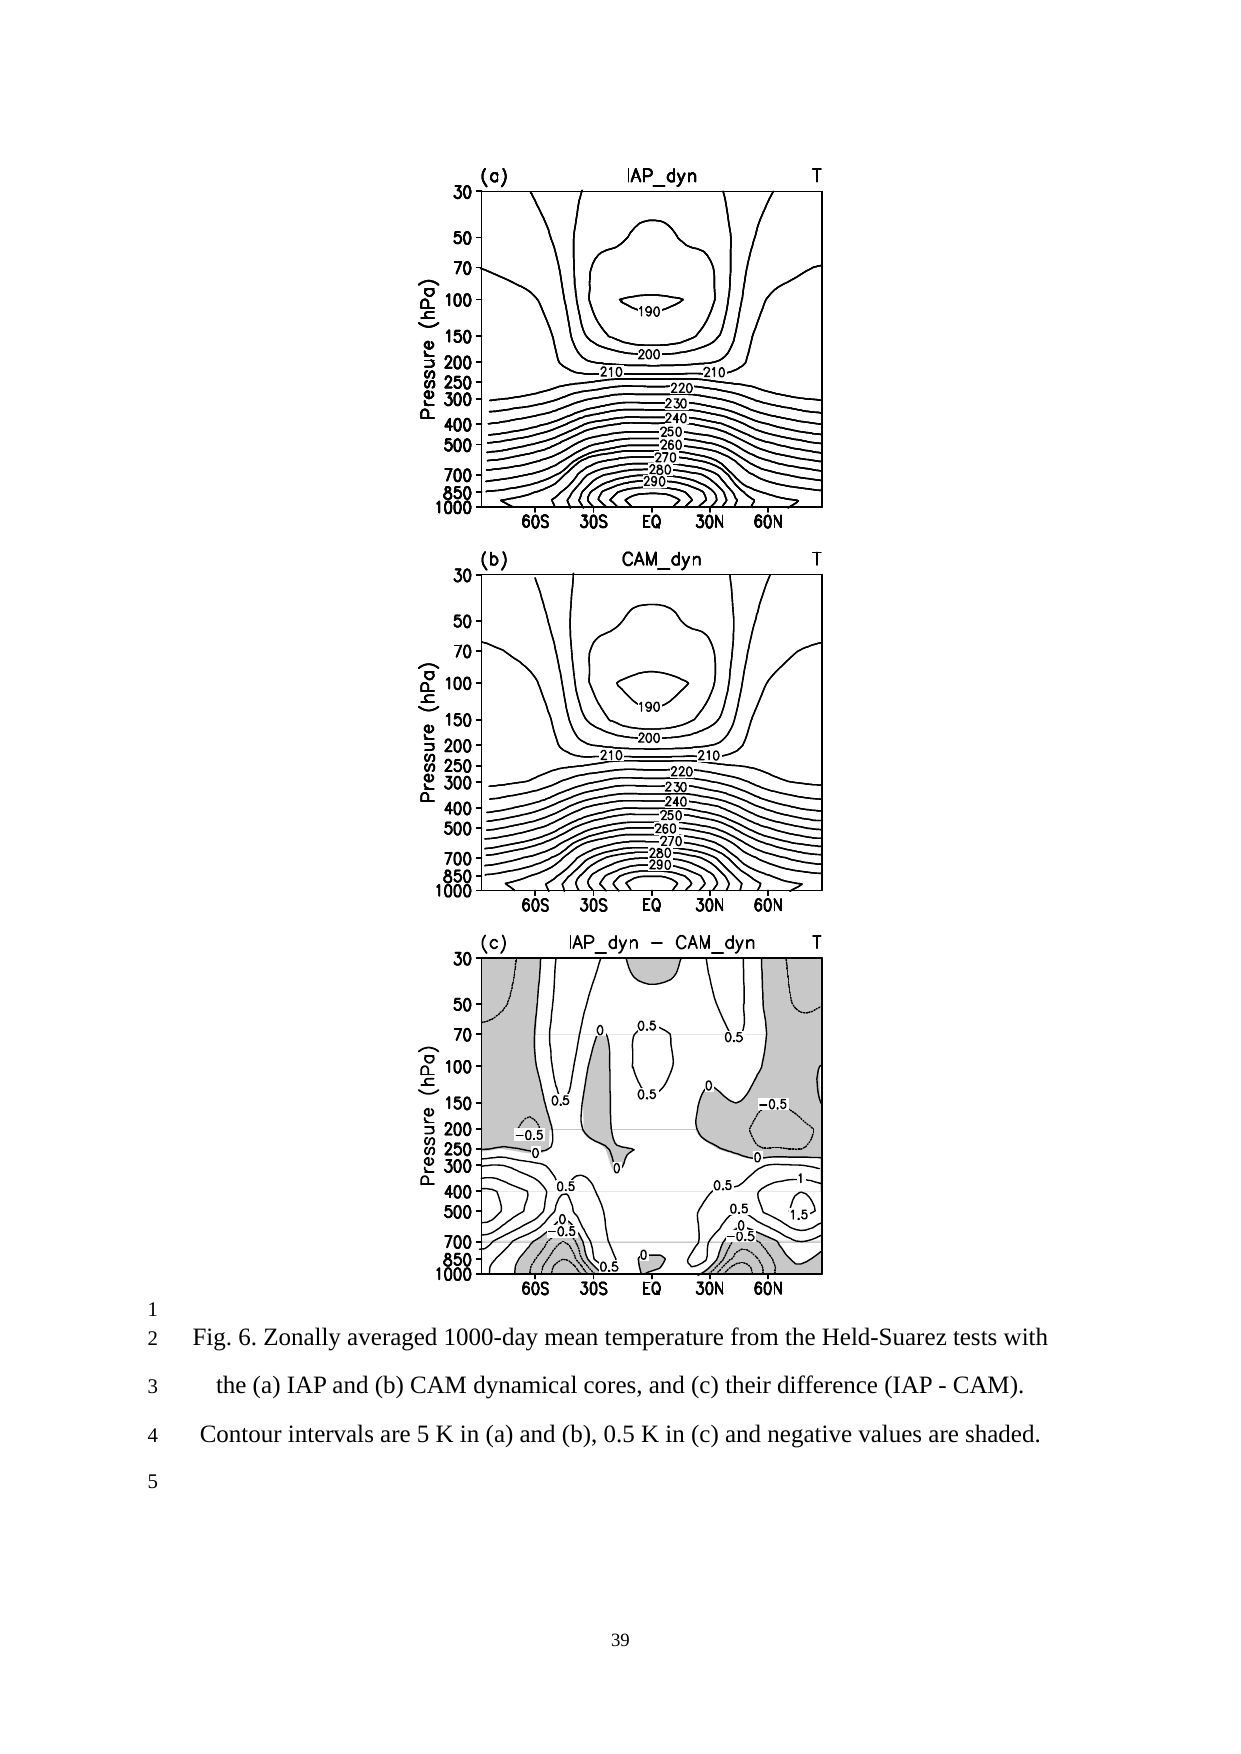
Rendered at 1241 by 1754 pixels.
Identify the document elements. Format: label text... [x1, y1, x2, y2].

text Fig. 6. Zonally averaged 1000-day mean temperature from the Held-Suarez tests with the (a) IAP and (b) CAM dynamical cores, and (c) their difference (IAP - ). Contour intervals are 5 K in (a) and (b), 0.5 K in (c) and negative values are shaded. [187, 1320, 1053, 1450]
